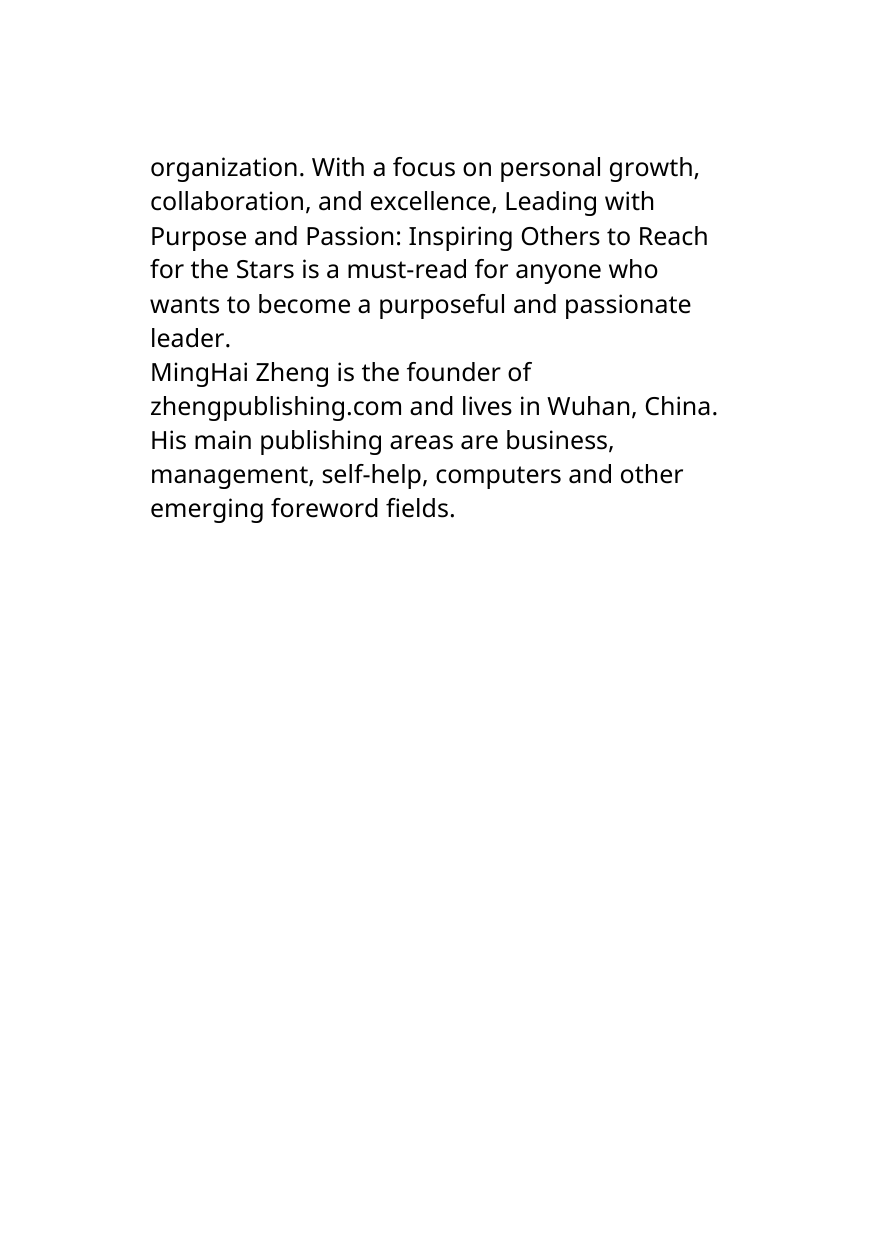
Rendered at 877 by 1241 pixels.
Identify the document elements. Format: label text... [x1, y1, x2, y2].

text MingHai Zheng is the founder of zhengpublishing.com and lives in Wuhan, China. His main publishing areas are business, management, self-help, computers and other emerging foreword fields. [150, 354, 727, 525]
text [150, 150, 727, 354]
